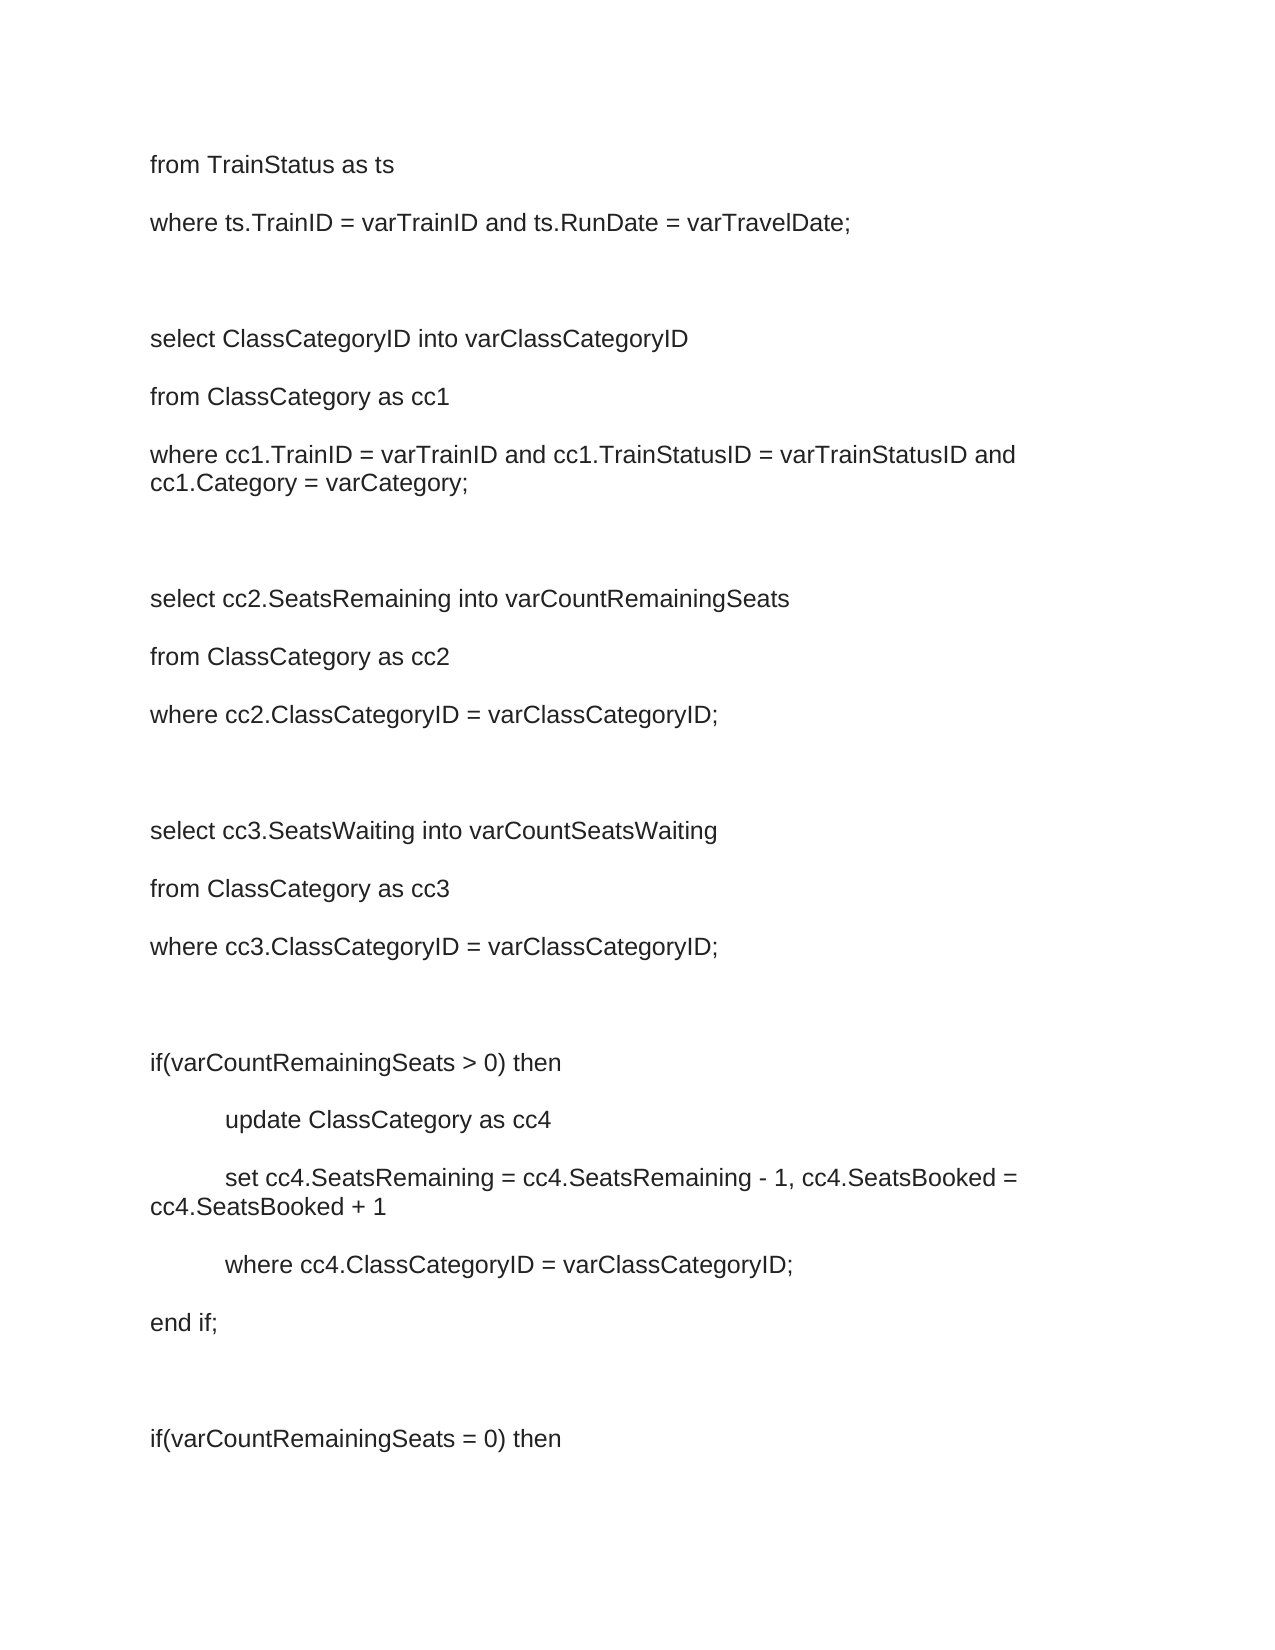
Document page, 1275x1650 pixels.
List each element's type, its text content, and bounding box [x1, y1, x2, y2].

text where cc2.ClassCategoryID = varClassCategoryID; [150, 700, 1125, 729]
text if(varCountRemainingSeats = 0) then [150, 1424, 1125, 1452]
text from ClassCategory as cc2 [150, 642, 1125, 671]
text if(varCountRemainingSeats > 0) then [150, 1047, 1125, 1076]
text set cc4.SeatsRemaining = cc4.SeatsRemaining - 1, cc4.SeatsBooked = cc4.SeatsBooked + 1 [150, 1163, 1125, 1221]
text select ClassCategoryID into varClassCategoryID [150, 324, 1125, 352]
text update ClassCategory as cc4 [150, 1105, 1125, 1134]
text where cc4.ClassCategoryID = varClassCategoryID; [150, 1250, 1125, 1279]
text where cc3.ClassCategoryID = varClassCategoryID; [150, 932, 1125, 960]
text from ClassCategory as cc1 [150, 382, 1125, 410]
text where ts.TrainID = varTrainID and ts.RunDate = varTravelDate; [150, 208, 1125, 237]
text from ClassCategory as cc3 [150, 874, 1125, 902]
text end if; [150, 1308, 1125, 1337]
text select cc2.SeatsRemaining into varCountRemainingSeats [150, 584, 1125, 613]
text where cc1.TrainID = varTrainID and cc1.TrainStatusID = varTrainStatusID and cc1.Category = varCategory; [150, 439, 1125, 497]
text from TrainStatus as ts [150, 150, 1125, 179]
text select cc3.SeatsWaiting into varCountSeatsWaiting [150, 816, 1125, 844]
